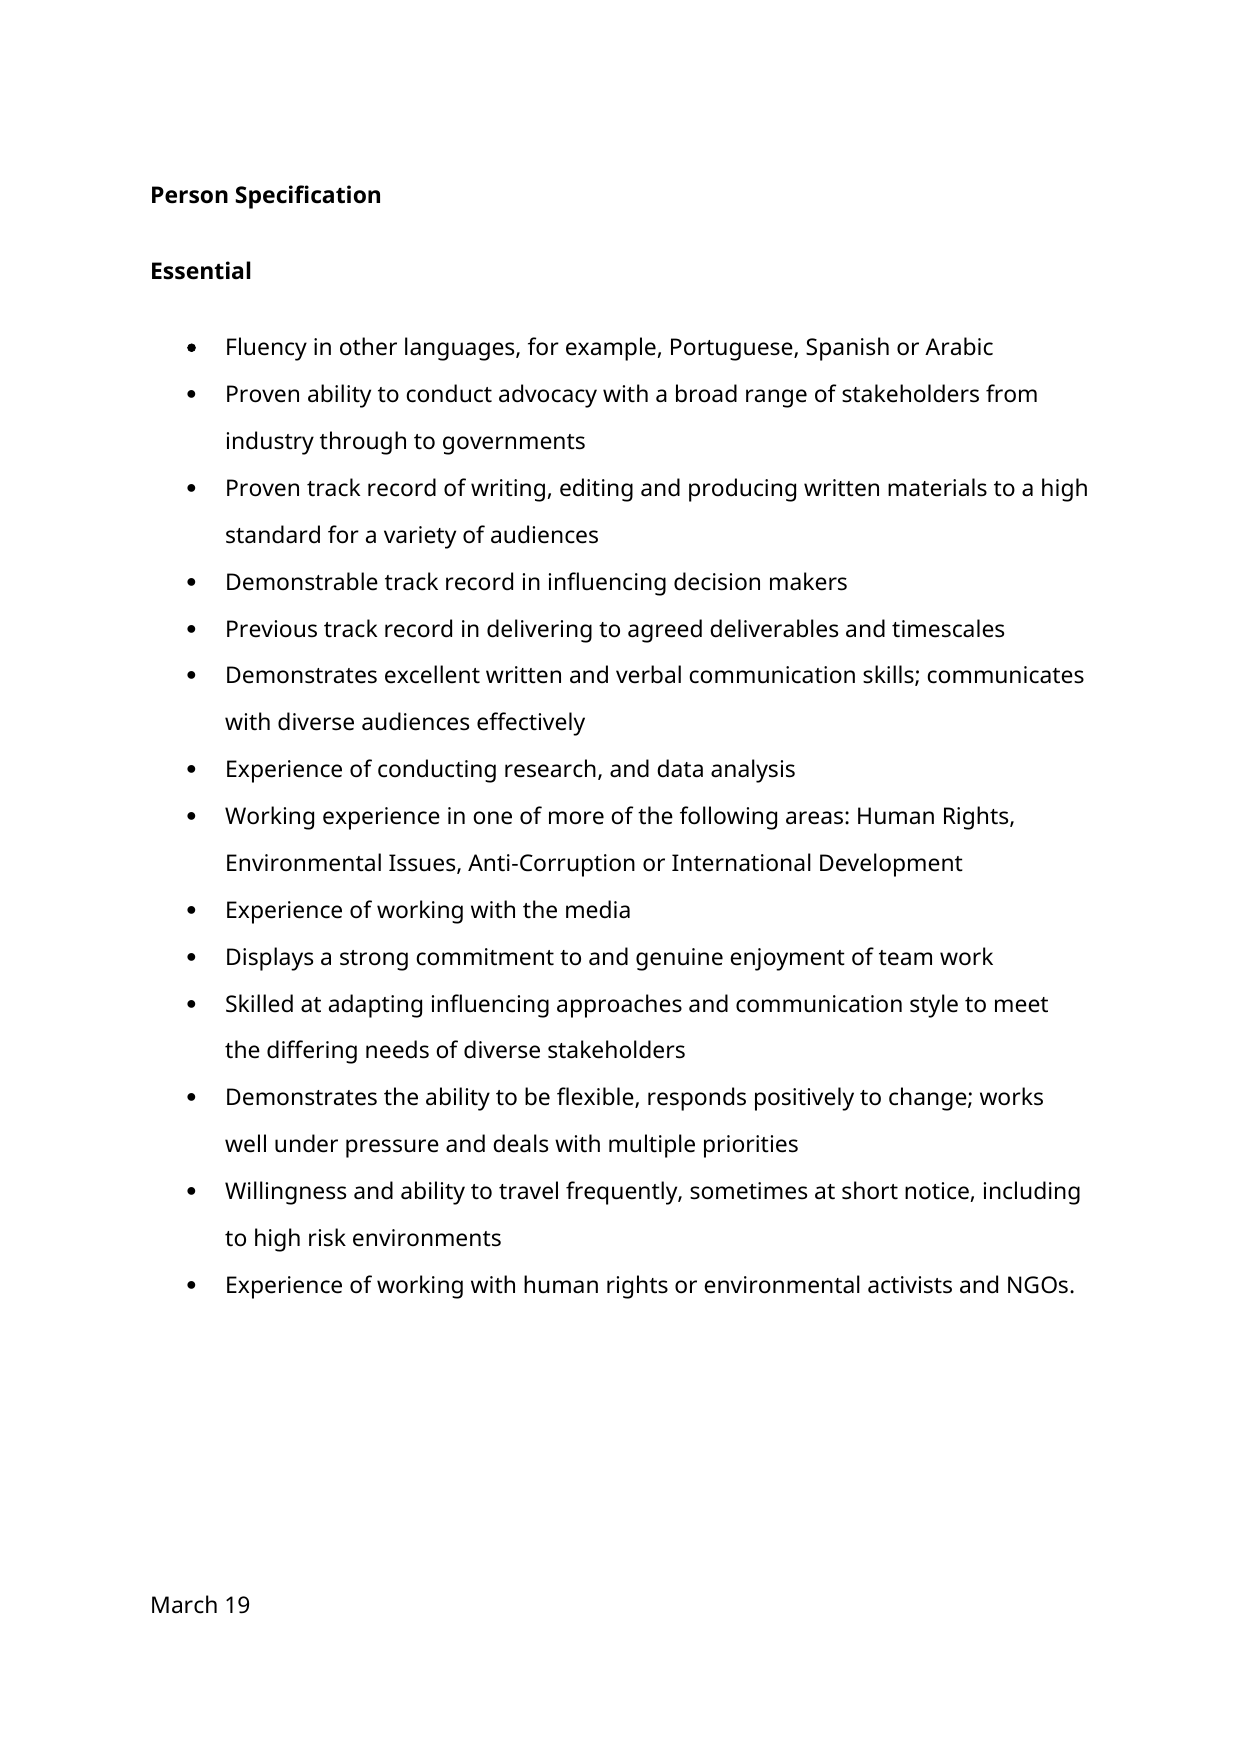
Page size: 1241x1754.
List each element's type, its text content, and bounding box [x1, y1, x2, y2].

list Previous track record in delivering to agreed deliverables and timescales [187, 612, 1090, 644]
list Willingness and ability to travel frequently, sometimes at short notice, including to high risk environments [187, 1175, 1090, 1253]
list Experience of conducting research, and data analysis [187, 753, 1090, 784]
list Working experience in one of more of the following areas: Human Rights, Environmental Issues, Anti-Corruption or International Development [187, 800, 1090, 878]
list Proven track record of writing, editing and producing written materials to a high standard for a variety of audiences [187, 472, 1090, 550]
list Demonstrates excellent written and verbal communication skills; communicates with diverse audiences effectively [187, 659, 1090, 737]
list Skilled at adapting influencing approaches and communication style to meet the differing needs of diverse stakeholders [187, 987, 1090, 1066]
list Demonstrable track record in influencing decision makers [187, 566, 1090, 597]
list Proven ability to conduct advocacy with a broad range of stakeholders from industry through to governments [187, 378, 1090, 456]
list Experience of working with the media [187, 894, 1090, 925]
text Essential [150, 255, 1090, 286]
list Displays a strong commitment to and genuine enjoyment of team work [187, 941, 1090, 972]
list Experience of working with human rights or environmental activists and NGOs. [187, 1269, 1090, 1300]
text Person Specification [150, 179, 1090, 210]
list Demonstrates the ability to be flexible, responds positively to change; works well under pressure and deals with multiple priorities [187, 1081, 1090, 1159]
list Fluency in other languages, for example, Portuguese, Spanish or Arabic [187, 331, 1090, 362]
